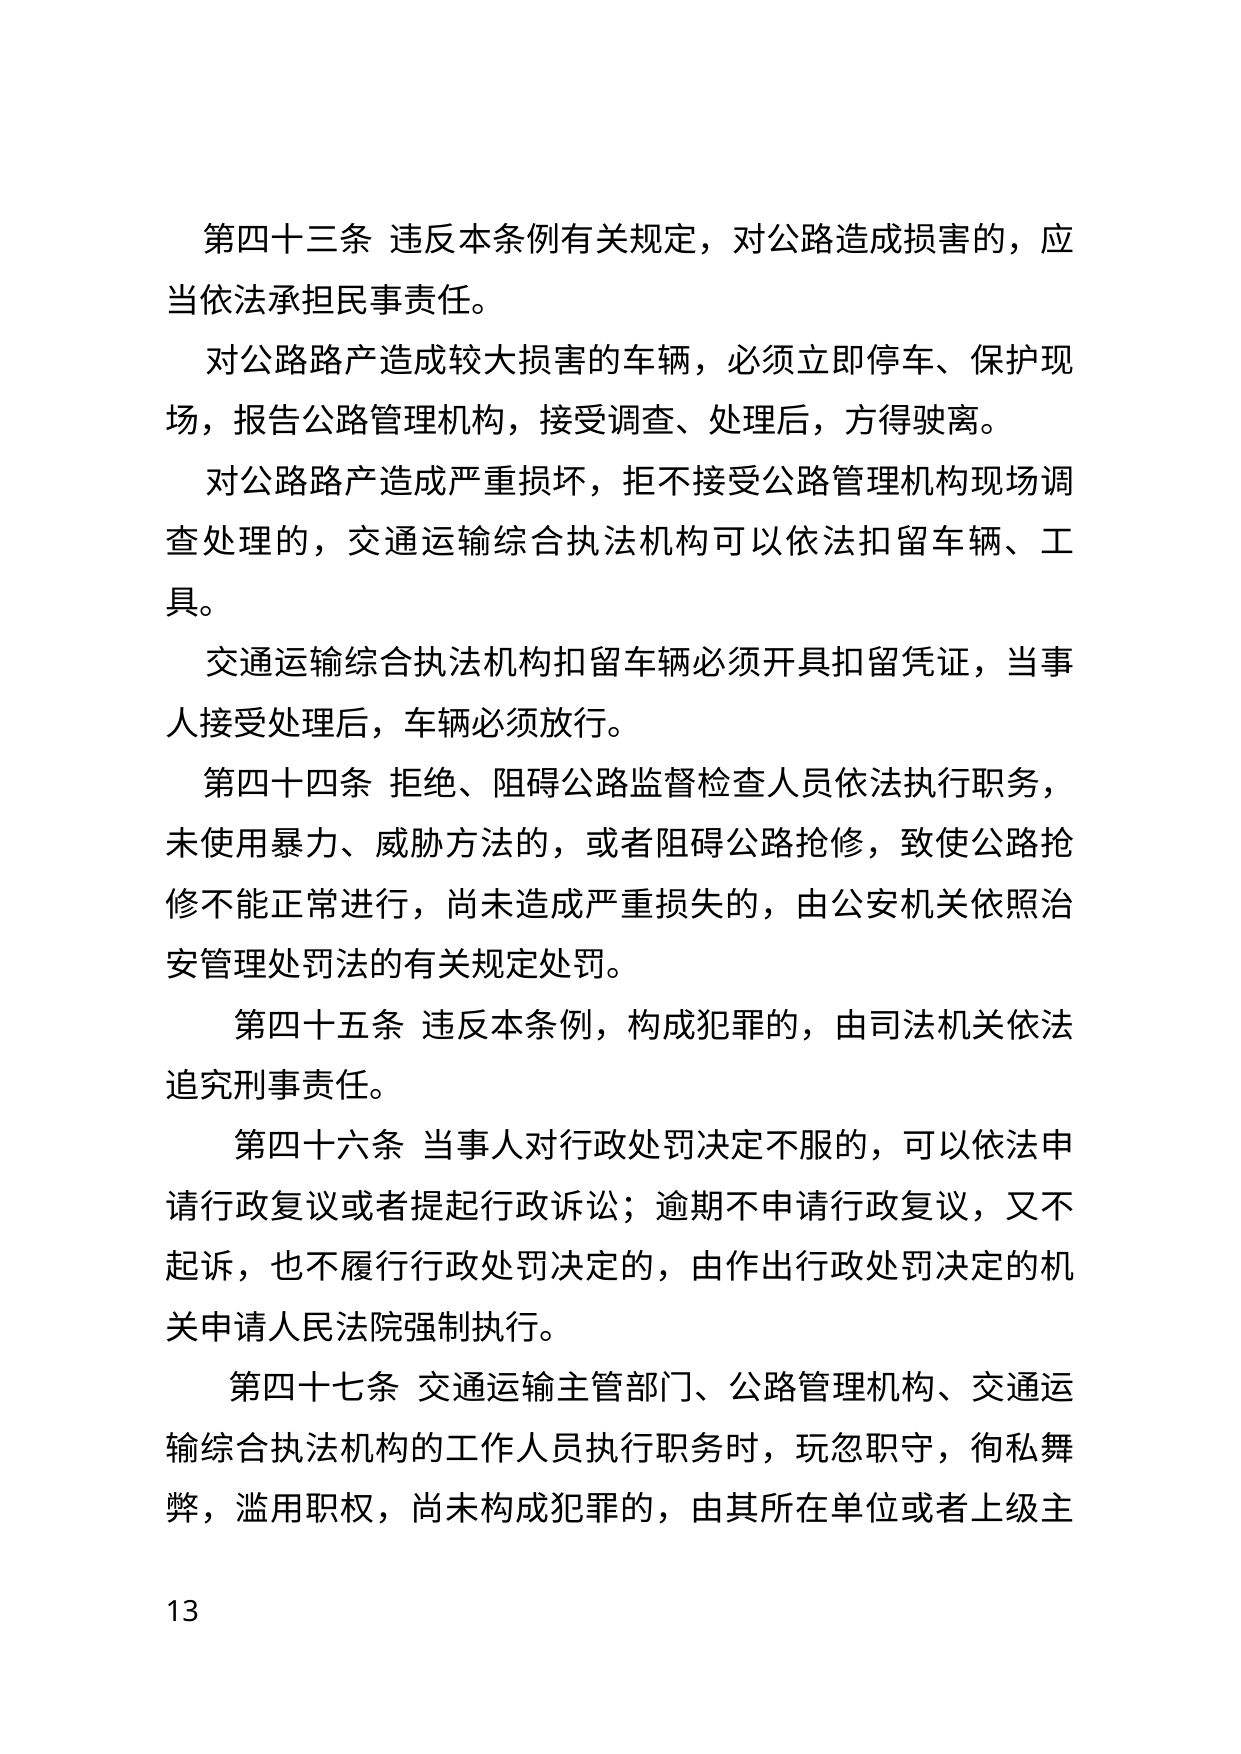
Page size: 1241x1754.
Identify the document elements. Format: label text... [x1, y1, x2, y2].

text 第四十六条 当事人对行政处罚决定不服的，可以依法申请行政复议或者提起行政诉讼；逾期不申请行政复议，又不起诉，也不履行行政处罚决定的，由作出行政处罚决定的机关申请人民法院强制执行。 [165, 1109, 1075, 1351]
text 对公路路产造成较大损害的车辆，必须立即停车、保护现场，报告公路管理机构，接受调查、处理后，方得驶离。 [165, 324, 1075, 445]
text 对公路路产造成严重损坏，拒不接受公路管理机构现场调查处理的，交通运输综合执法机构可以依法扣留车辆、工具。 [165, 445, 1075, 626]
text 第四十四条 拒绝、阻碍公路监督检查人员依法执行职务，未使用暴力、威胁方法的，或者阻碍公路抢修，致使公路抢修不能正常进行，尚未造成严重损失的，由公安机关依照治安管理处罚法的有关规定处罚。 [165, 747, 1075, 989]
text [165, 1351, 1075, 1532]
text 第四十三条 违反本条例有关规定，对公路造成损害的，应当依法承担民事责任。 [165, 203, 1075, 324]
text 交通运输综合执法机构扣留车辆必须开具扣留凭证，当事人接受处理后，车辆必须放行。 [165, 626, 1075, 747]
text 第四十五条 违反本条例，构成犯罪的，由司法机关依法追究刑事责任。 [165, 989, 1075, 1109]
